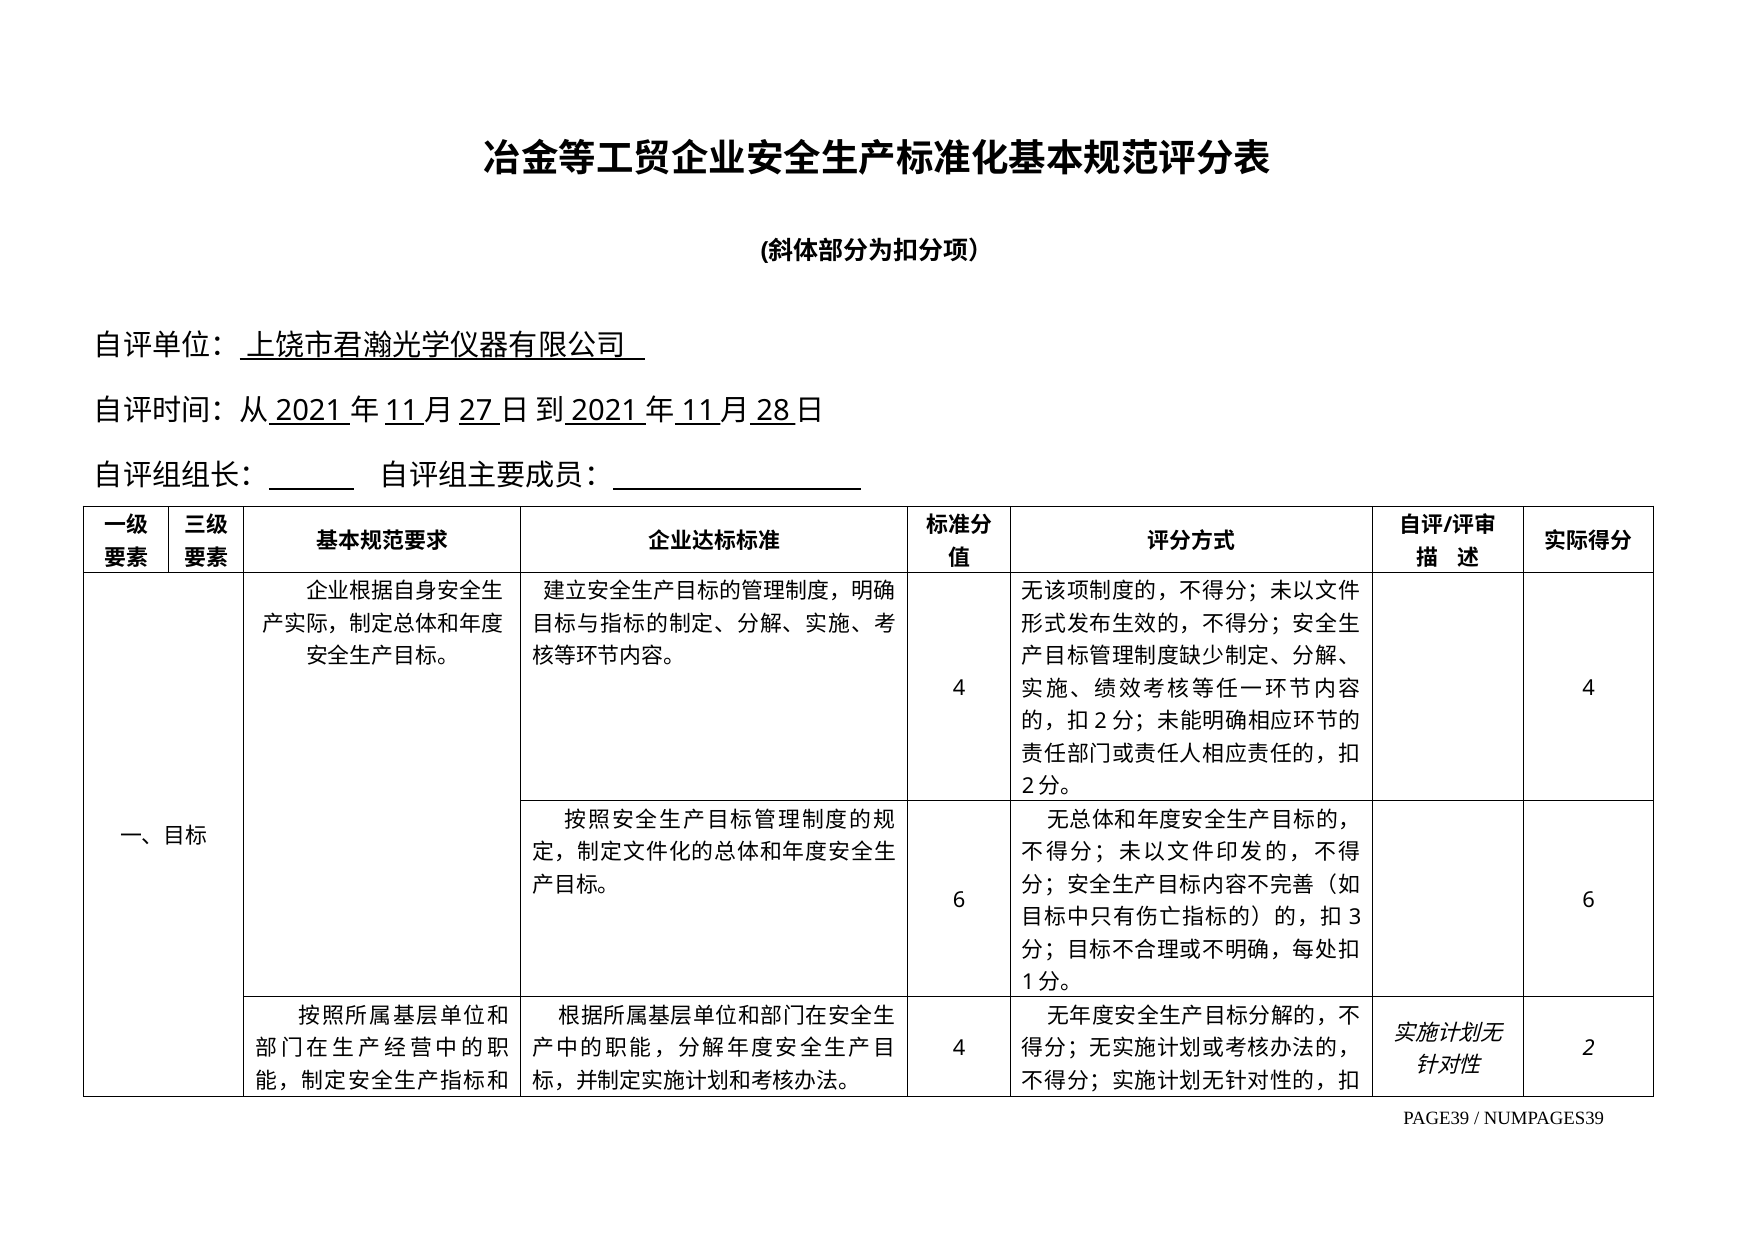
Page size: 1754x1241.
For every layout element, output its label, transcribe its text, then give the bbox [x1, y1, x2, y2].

table_cell 实施计划无针对性 [1373, 997, 1523, 1096]
table_header 实际得分 [1524, 507, 1653, 572]
table_cell 建立安全生产目标的管理制度，明确目标与指标的制定、分解、实施、考核等环节内容。 [521, 573, 907, 800]
text 自评时间：从 2021 年11月27 日 到 2021 年 11月 28日 [94, 376, 1604, 441]
table_header 自评/评审 描 述 [1373, 507, 1523, 572]
table_cell 按照安全生产目标管理制度的规定，制定文件化的总体和年度安全生产目标。 [521, 801, 907, 996]
table_cell 6 [908, 801, 1010, 996]
text 冶金等工贸企业安全生产标准化基本规范评分表 [150, 122, 1604, 187]
table_cell 4 [908, 997, 1010, 1096]
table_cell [1011, 997, 1372, 1096]
text 自评组组长： 自评组主要成员： [94, 441, 1604, 506]
text (斜体部分为扣分项） [150, 216, 1604, 281]
table_cell 无总体和年度安全生产目标的，不得分；未以文件印发的，不得分；安全生产目标内容不完善（如目标中只有伤亡指标的）的，扣3分；目标不合理或不明确，每处扣1分。 [1011, 801, 1372, 996]
table_cell [1373, 573, 1523, 800]
table_header 三级 要素 [169, 507, 243, 572]
table_cell 2 [1524, 997, 1653, 1096]
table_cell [521, 997, 907, 1096]
table_header 基本规范要求 [244, 507, 520, 572]
table_header 评分方式 [1011, 507, 1372, 572]
text 自评单位： 上饶市君瀚光学仪器有限公司 [94, 311, 1604, 376]
table_header 标准分值 [908, 507, 1010, 572]
table_cell 4 [908, 573, 1010, 800]
table_cell 6 [1524, 801, 1653, 996]
table_header 企业达标标准 [521, 507, 907, 572]
table_cell 按照所属基层单位和部门在生产经营中的职能，制定安全生产指标和考核办法。 [244, 997, 520, 1096]
table_cell 企业根据自身安全生产实际，制定总体和年度安全生产目标。 [244, 573, 520, 996]
table_cell 一、目标 [84, 573, 243, 1096]
table_cell 4 [1524, 573, 1653, 800]
table_cell [1373, 801, 1523, 996]
table_header 一级要素 [84, 507, 168, 572]
table_cell 无该项制度的，不得分；未以文件形式发布生效的，不得分；安全生产目标管理制度缺少制定、分解、实施、绩效考核等任一环节内容的，扣2分；未能明确相应环节的责任部门或责任人相应责任的，扣2分。 [1011, 573, 1372, 800]
